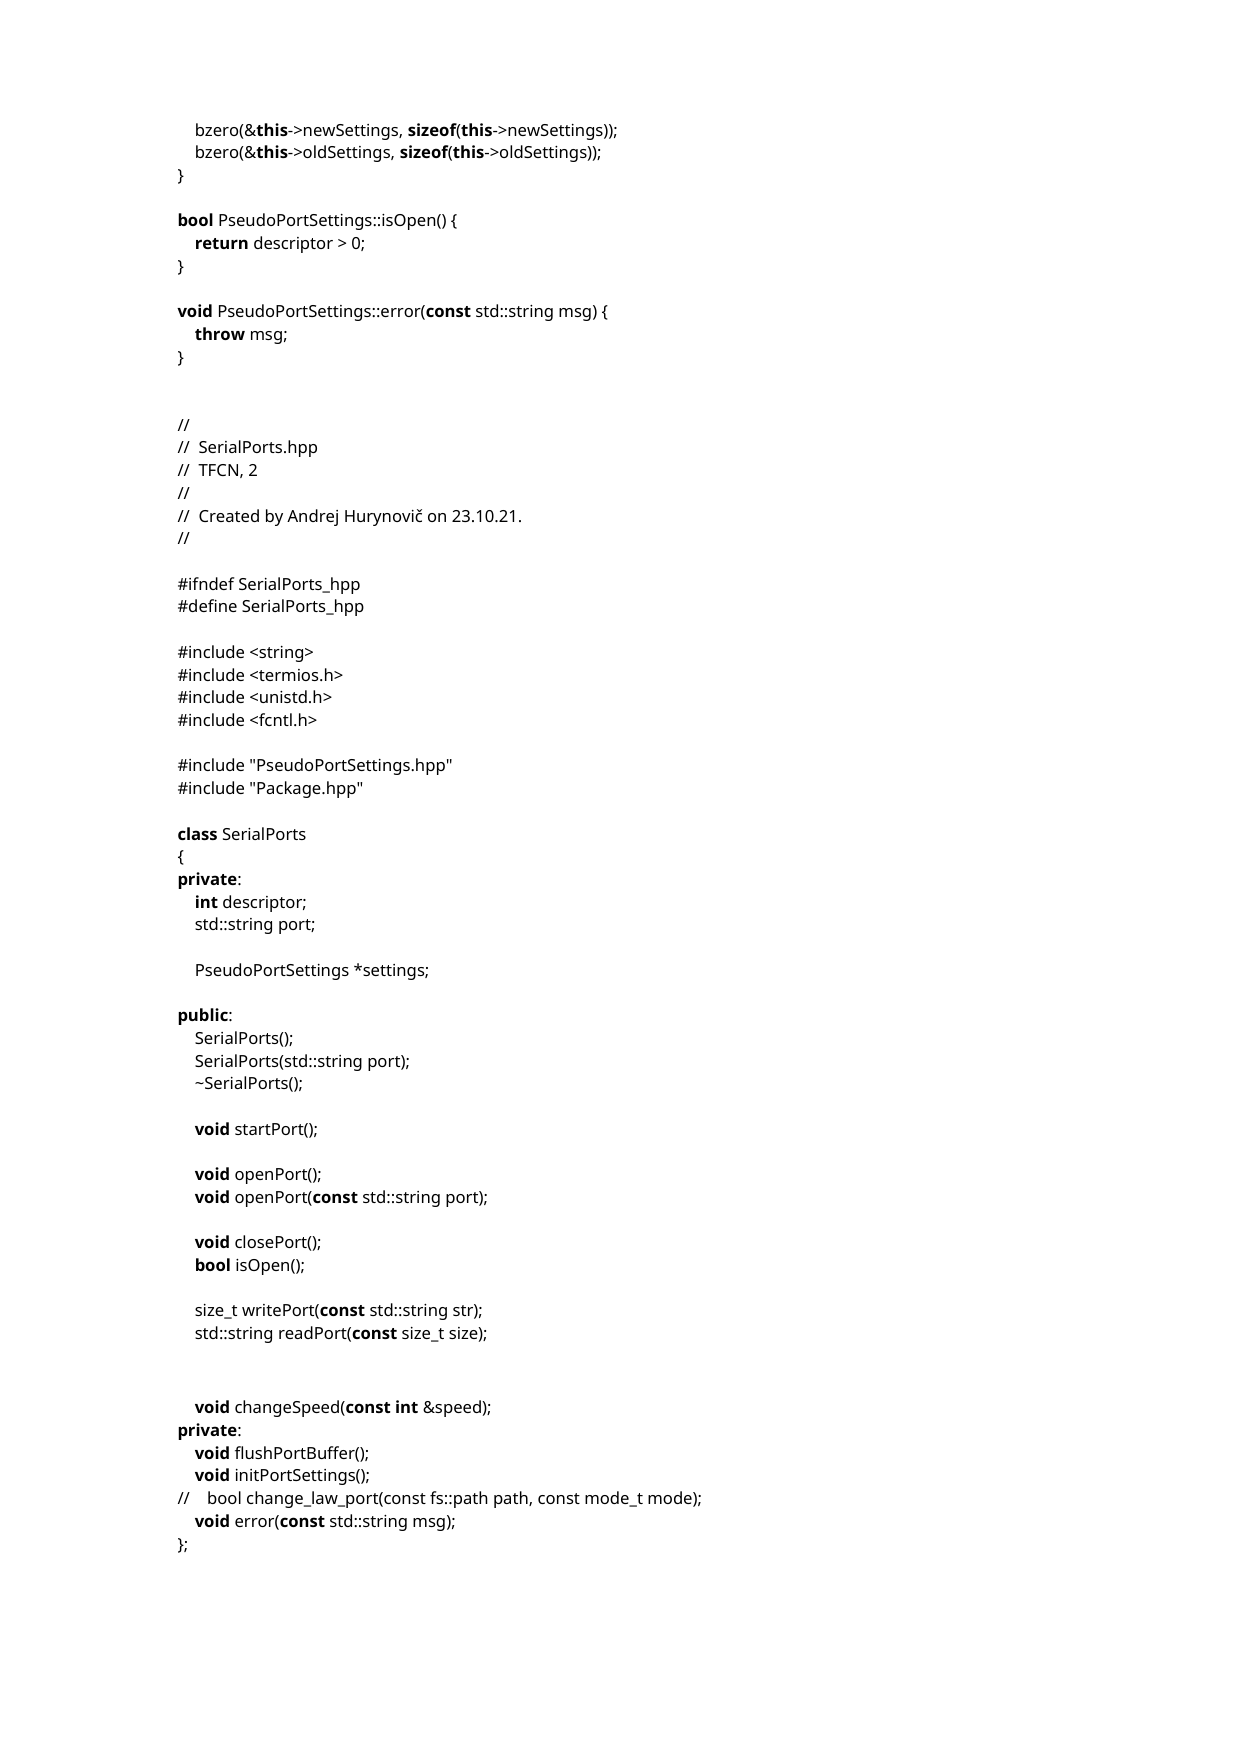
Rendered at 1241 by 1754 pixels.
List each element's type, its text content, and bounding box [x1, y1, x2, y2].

text }; [177, 1532, 1152, 1555]
text // [177, 481, 1152, 504]
text } [177, 254, 1152, 277]
text // bool change_law_port(const fs::path path, const mode_t mode); [177, 1487, 1152, 1509]
text class SerialPorts [177, 822, 1152, 845]
text return descriptor > 0; [177, 232, 1152, 254]
text void closePort(); [177, 1231, 1152, 1253]
text // [177, 413, 1152, 436]
text #include <string> [177, 640, 1152, 663]
text void error(const std::string msg); [177, 1509, 1152, 1532]
text public: [177, 1004, 1152, 1026]
text // TFCN, 2 [177, 459, 1152, 481]
text } [177, 345, 1152, 368]
text // [177, 527, 1152, 549]
text void changeSpeed(const int &speed); [177, 1396, 1152, 1418]
text // SerialPorts.hpp [177, 436, 1152, 459]
text } [177, 163, 1152, 186]
text bzero(&this->newSettings, sizeof(this->newSettings)); [177, 118, 1152, 141]
text SerialPorts(); [177, 1026, 1152, 1049]
text #define SerialPorts_hpp [177, 595, 1152, 618]
text private: [177, 867, 1152, 890]
text std::string port; [177, 913, 1152, 936]
text int descriptor; [177, 890, 1152, 913]
text #include <fcntl.h> [177, 708, 1152, 731]
text void PseudoPortSettings::error(const std::string msg) { [177, 300, 1152, 322]
text #include <unistd.h> [177, 686, 1152, 708]
text void startPort(); [177, 1117, 1152, 1140]
text { [177, 845, 1152, 867]
text void openPort(); [177, 1163, 1152, 1185]
text throw msg; [177, 322, 1152, 345]
text bool PseudoPortSettings::isOpen() { [177, 209, 1152, 232]
text void initPortSettings(); [177, 1464, 1152, 1487]
text PseudoPortSettings *settings; [177, 958, 1152, 981]
text #include <termios.h> [177, 663, 1152, 686]
text #ifndef SerialPorts_hpp [177, 572, 1152, 595]
text bool isOpen(); [177, 1253, 1152, 1276]
text std::string readPort(const size_t size); [177, 1322, 1152, 1344]
text #include "Package.hpp" [177, 777, 1152, 799]
text ~SerialPorts(); [177, 1072, 1152, 1094]
text private: [177, 1418, 1152, 1441]
text #include "PseudoPortSettings.hpp" [177, 754, 1152, 777]
text // Created by Andrej Hurynovič on 23.10.21. [177, 504, 1152, 527]
text SerialPorts(std::string port); [177, 1049, 1152, 1072]
text bzero(&this->oldSettings, sizeof(this->oldSettings)); [177, 141, 1152, 163]
text void flushPortBuffer(); [177, 1441, 1152, 1464]
text void openPort(const std::string port); [177, 1185, 1152, 1208]
text size_t writePort(const std::string str); [177, 1299, 1152, 1322]
